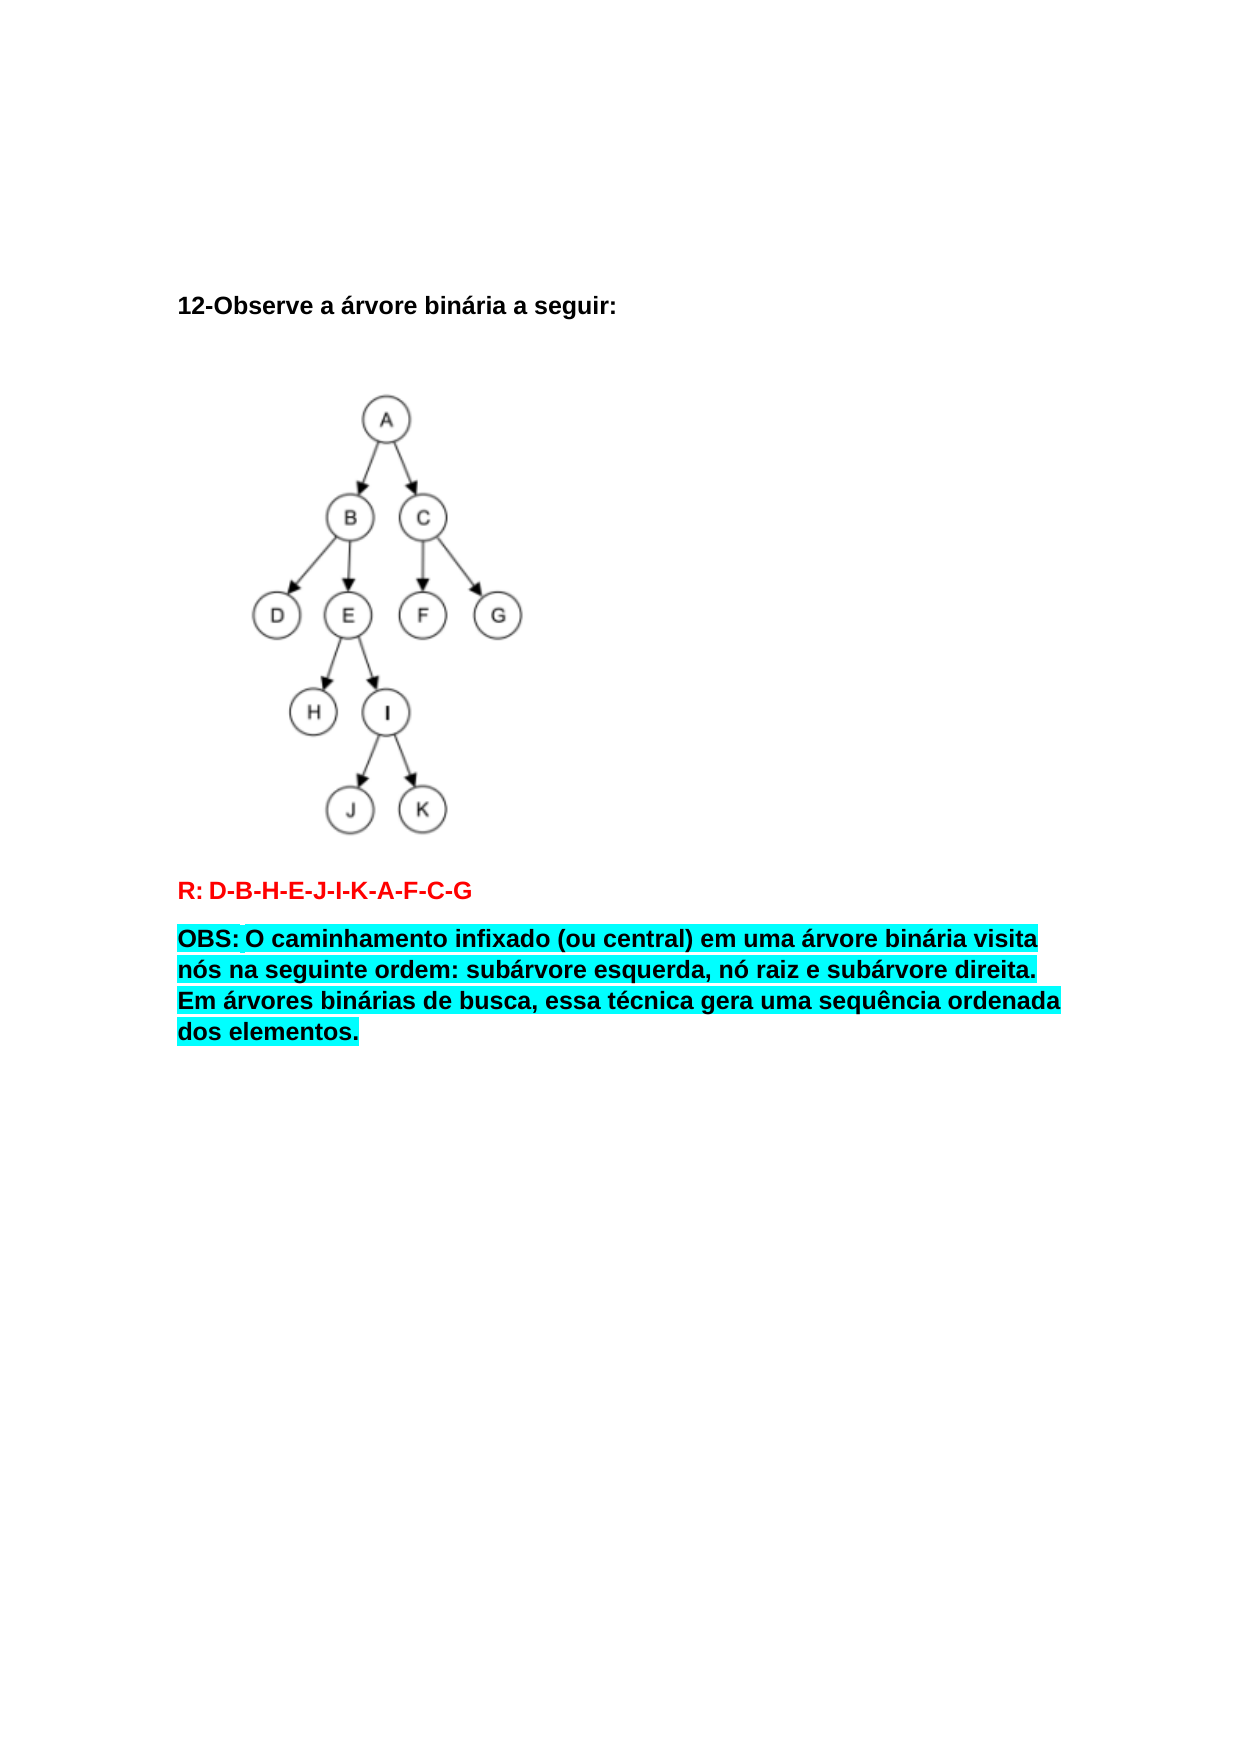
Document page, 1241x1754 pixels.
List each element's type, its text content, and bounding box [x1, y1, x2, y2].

picture [177, 338, 576, 858]
text R: D-B-H-E-J-I-K-A-F-C-G [177, 876, 1063, 905]
text 12-Observe a árvore binária a seguir: [177, 291, 1063, 319]
text OBS: O caminhamento infixado (ou central) em uma árvore binária visita nós na seguinte ordem: subárvore esquerda, nó raiz e subárvore direita. Em árvores binárias de busca, essa técnica gera uma sequência ordenada dos elementos. [177, 924, 1063, 1046]
